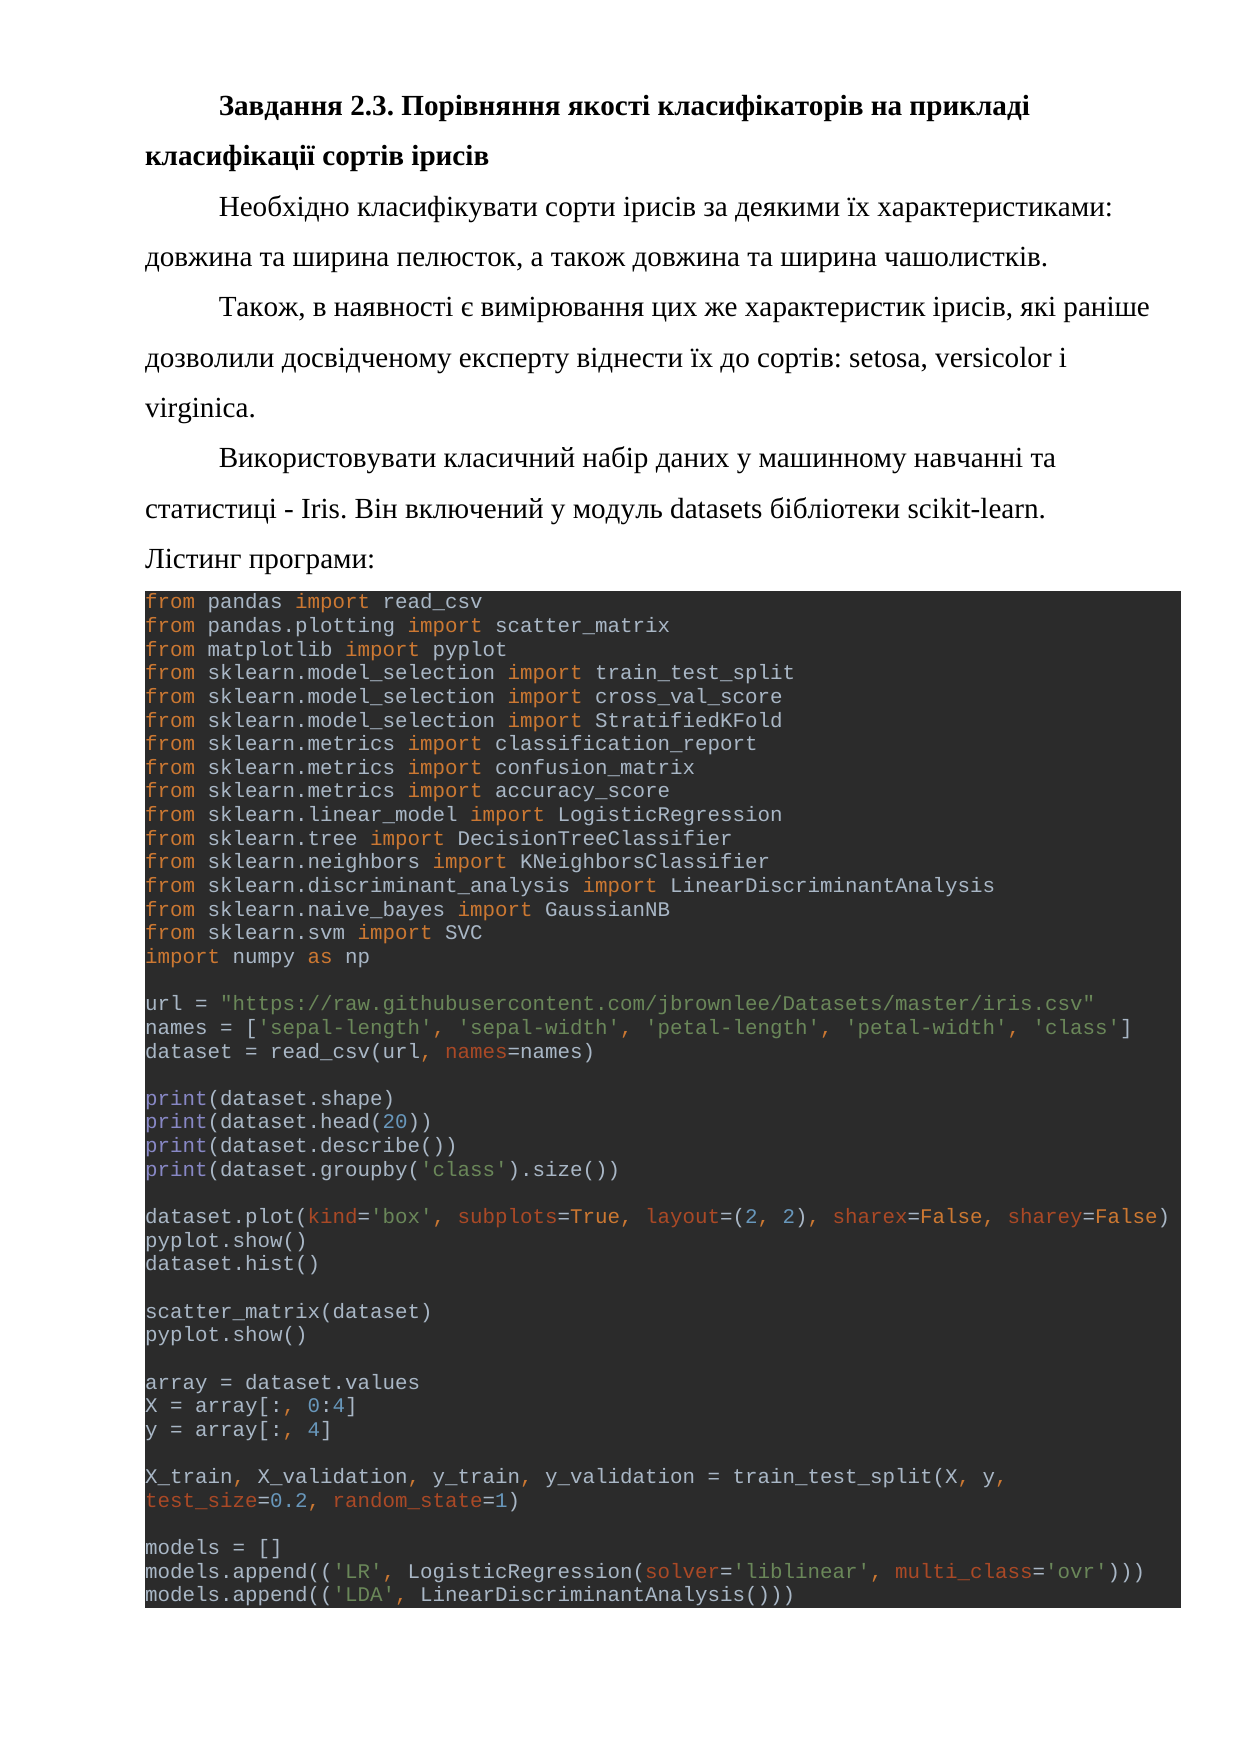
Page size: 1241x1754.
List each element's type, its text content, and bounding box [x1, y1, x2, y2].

text Використовувати класичний набір даних у машинному навчанні та статистиці - Iris. Він включений у модуль datasets бібліотеки scikit-learn. [145, 440, 1181, 524]
text Завдання 2.3. Порівняння якості класифікаторів на прикладі класифікації сортів ірисів [145, 88, 1181, 172]
text Лістинг програми: [145, 541, 1181, 574]
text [145, 591, 1181, 1608]
text Необхідно класифікувати сорти ірисів за деякими їх характеристиками: довжина та ширина пелюсток, а також довжина та ширина чашолистків. [145, 189, 1181, 273]
text Також, в наявності є вимірювання цих же характеристик ірисів, які раніше дозволили досвідченому експерту віднести їх до сортів: setosa, versicolor і virginica. [145, 289, 1181, 424]
